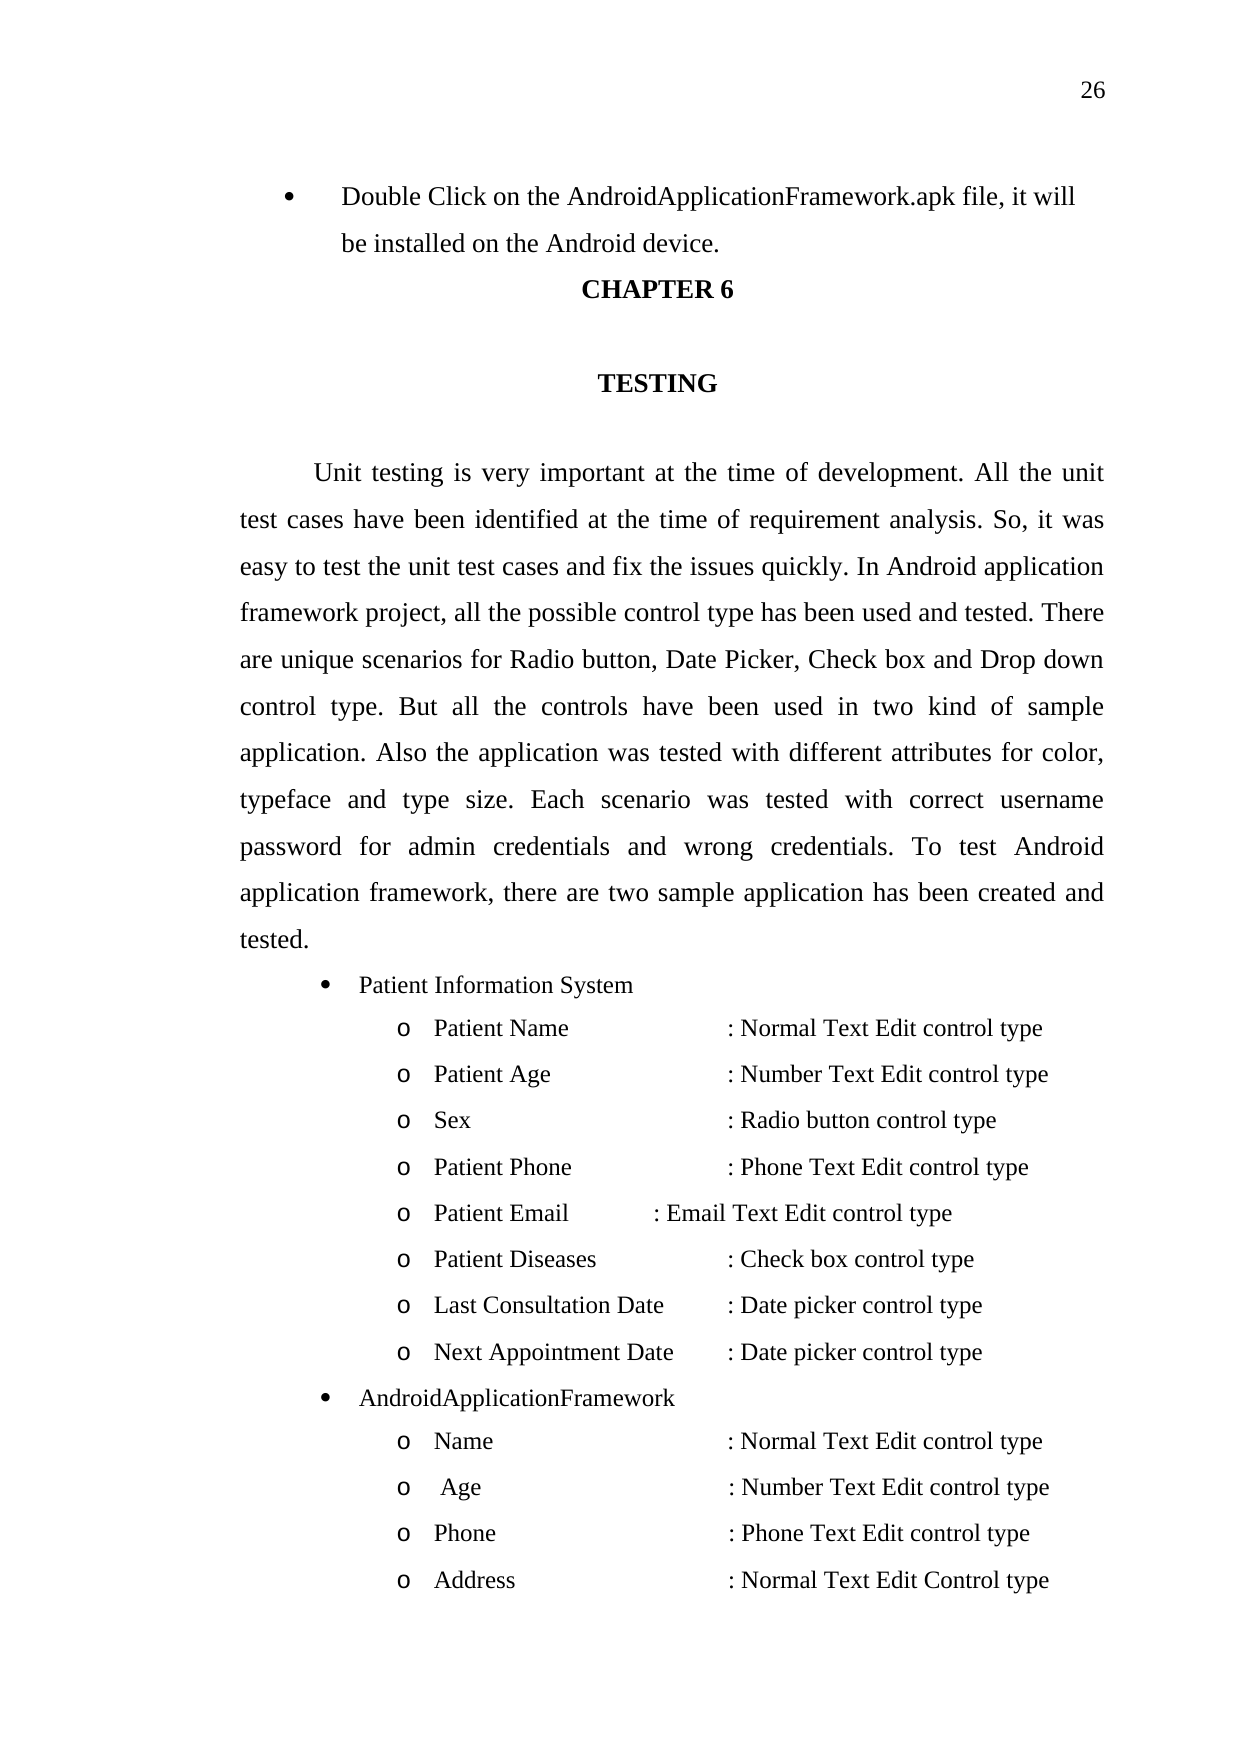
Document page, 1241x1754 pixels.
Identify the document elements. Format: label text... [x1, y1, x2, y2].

text Unit testing is very important at the time of development. All the unit test cases have been identified at the time of requirement analysis. So, it was easy to test the unit test cases and fix the issues quickly. In Android application framework project, all the possible control type has been used and tested. There are unique scenarios for Radio button, Date Picker, Check box and Drop down control type. But all the controls have been used in two kind of sample application. Also the application was tested with different attributes for color, typeface and type size. Each scenario was tested with correct username password for admin credentials and wrong credentials. To test Android application framework, there are two sample application has been created and tested. [239, 456, 1105, 954]
list Phone : Phone Text Edit control type [396, 1518, 1105, 1549]
list Patient Phone : Phone Text Edit control type [396, 1152, 1105, 1182]
list Patient Name : Normal Text Edit control type [396, 1013, 1105, 1044]
text TESTING [210, 367, 1105, 398]
list Address : Normal Text Edit Control type [396, 1565, 1105, 1596]
list Patient Age : Number Text Edit control type [396, 1059, 1105, 1090]
list AndroidApplicationFramework [321, 1383, 1105, 1412]
list Patient Email : Email Text Edit control type [396, 1198, 1105, 1229]
list Name : Normal Text Edit control type [396, 1426, 1105, 1457]
text CHAPTER 6 [210, 273, 1105, 304]
list Patient Information System [321, 970, 1105, 998]
list Double Click on the AndroidApplicationFramework.apk file, it will be installed on the Android device. [285, 180, 1105, 258]
list Next Appointment Date : Date picker control type [396, 1337, 1105, 1367]
list Age : Number Text Edit control type [396, 1472, 1105, 1503]
list Last Consultation Date : Date picker control type [396, 1290, 1105, 1321]
list Patient Diseases : Check box control type [396, 1244, 1105, 1275]
list Sex : Radio button control type [396, 1105, 1105, 1136]
